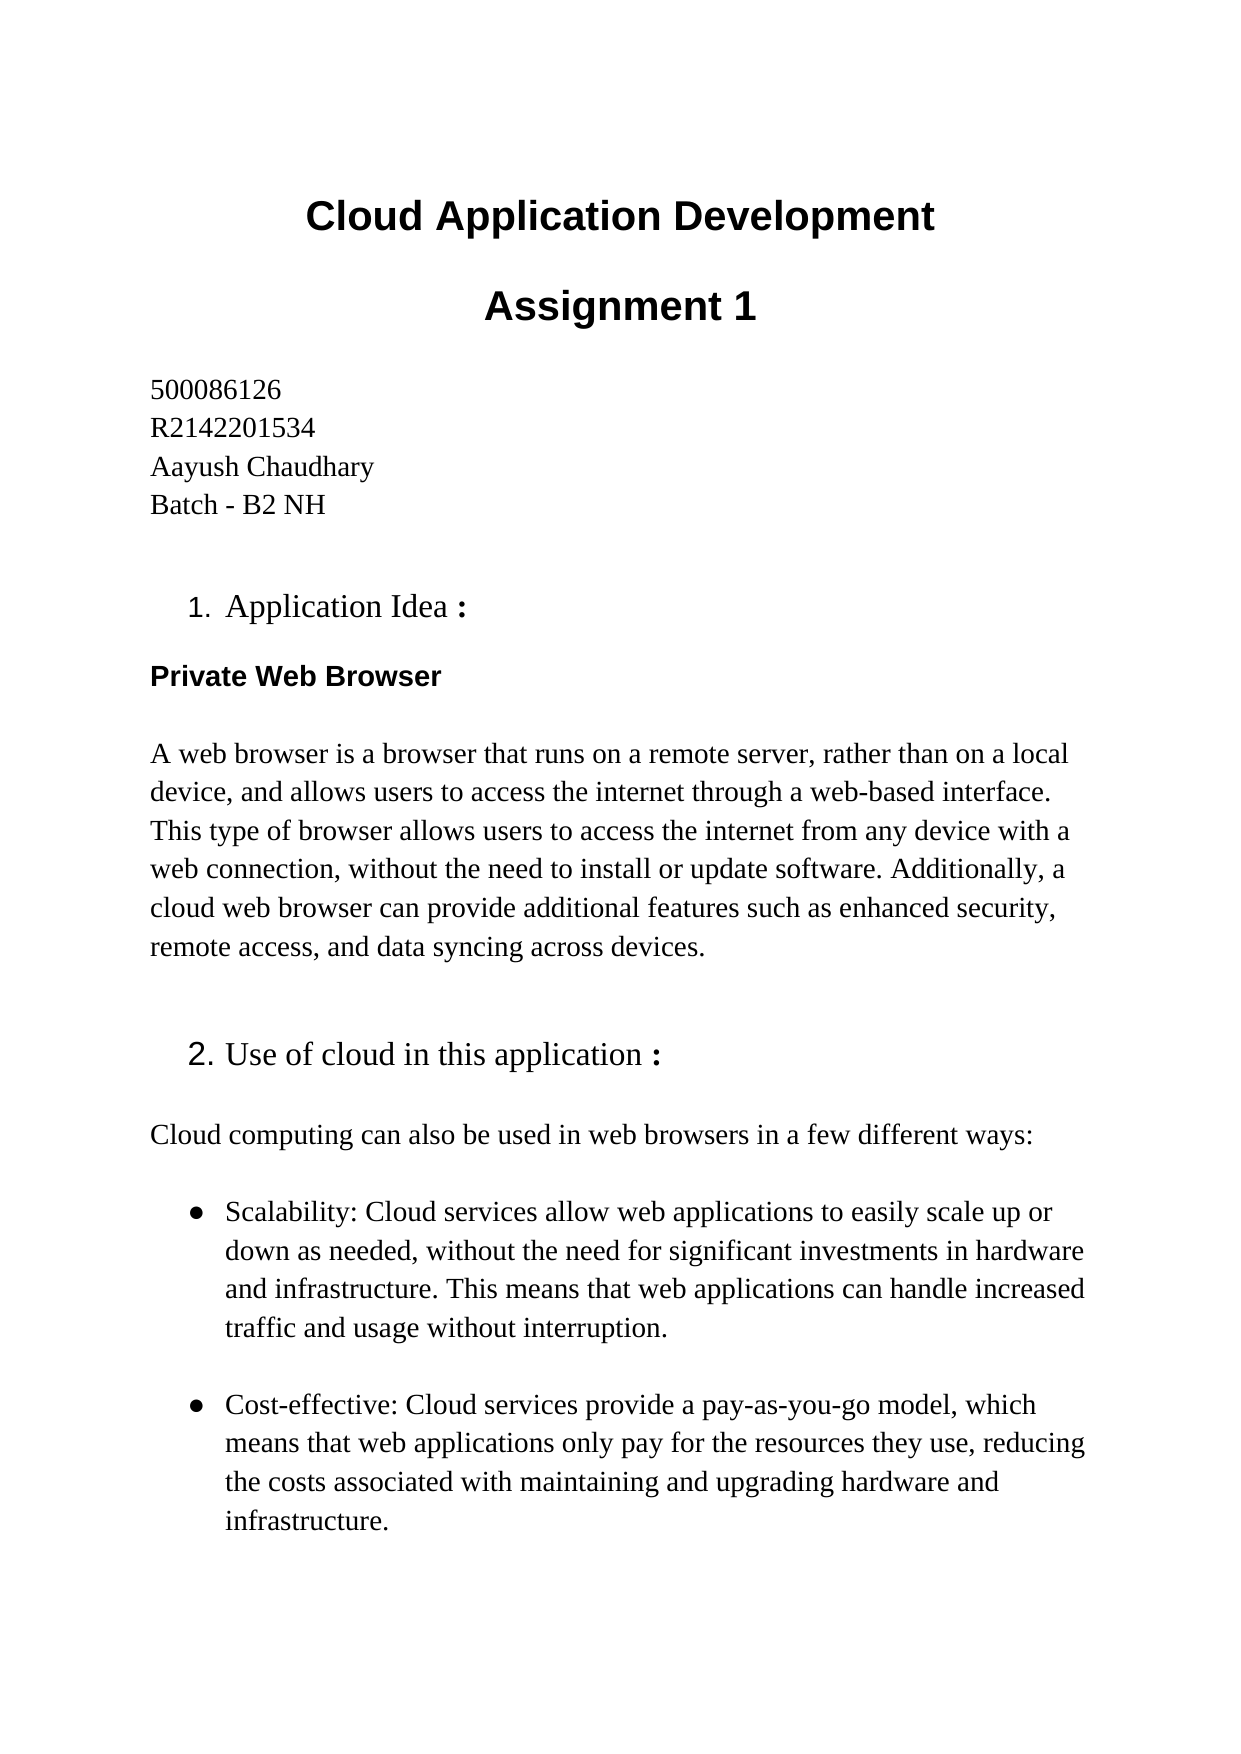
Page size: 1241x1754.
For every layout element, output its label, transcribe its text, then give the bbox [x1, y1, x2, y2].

list Use of cloud in this application : [187, 1034, 1090, 1073]
subtitle Assignment 1 [150, 281, 1090, 329]
list Application Idea : [187, 586, 1090, 655]
subtitle Cloud Application Development [150, 192, 1090, 239]
text Aayush Chaudhary [150, 449, 1090, 482]
text A web browser is a browser that runs on a remote server, rather than on a local device, and allows users to access the internet through a web-based interface. This type of browser allows users to access the internet from any device with a web connection, without the need to install or update software. Additionally, a cloud web browser can provide additional features such as enhanced security, remote access, and data syncing across devices. [150, 736, 1090, 962]
text Batch - B2 NH [150, 487, 1090, 521]
list Cost-effective: Cloud services provide a pay-as-you-go model, which means that web applications only pay for the resources they use, reducing the costs associated with maintaining and upgrading hardware and infrastructure. [187, 1387, 1090, 1536]
list Scalability: Cloud services allow web applications to easily scale up or down as needed, without the need for significant investments in hardware and infrastructure. This means that web applications can handle increased traffic and usage without interruption. [187, 1194, 1090, 1343]
text 500086126 [150, 372, 1090, 405]
text R2142201534 [150, 410, 1090, 444]
text Private Web Browser [150, 659, 1090, 692]
text Cloud computing can also be used in web browsers in a few different ways: [150, 1117, 1090, 1151]
